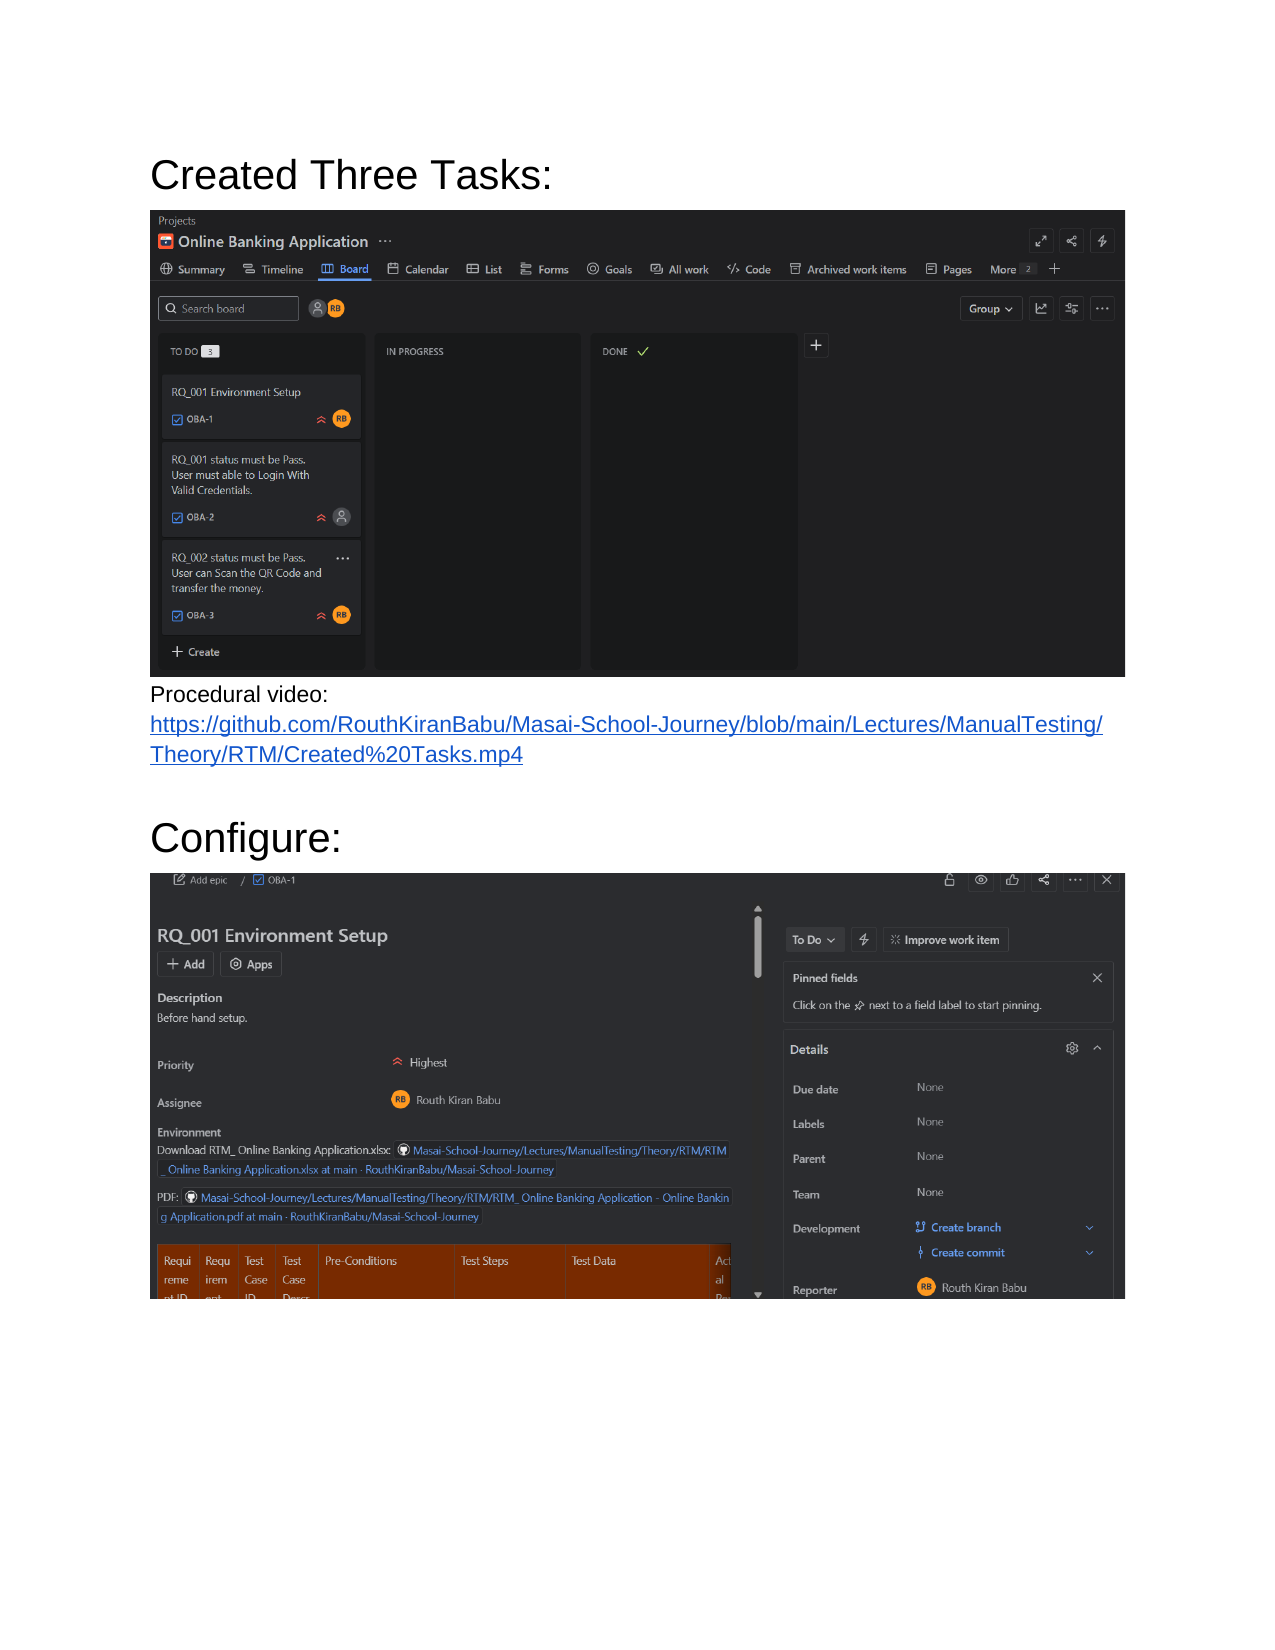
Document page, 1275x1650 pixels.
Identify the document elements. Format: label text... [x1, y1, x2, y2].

subtitle Created Three Tasks: [150, 150, 1125, 198]
subtitle Configure: [150, 813, 1125, 861]
picture [150, 210, 1125, 677]
picture [150, 873, 1125, 1299]
text Procedural video: https://github.com/RouthKiranBabu/Masai-School-Journey/blob/main/Lectures/ManualTesting/Theory/RTM/Created%20Tasks.mp4 [150, 681, 1125, 768]
